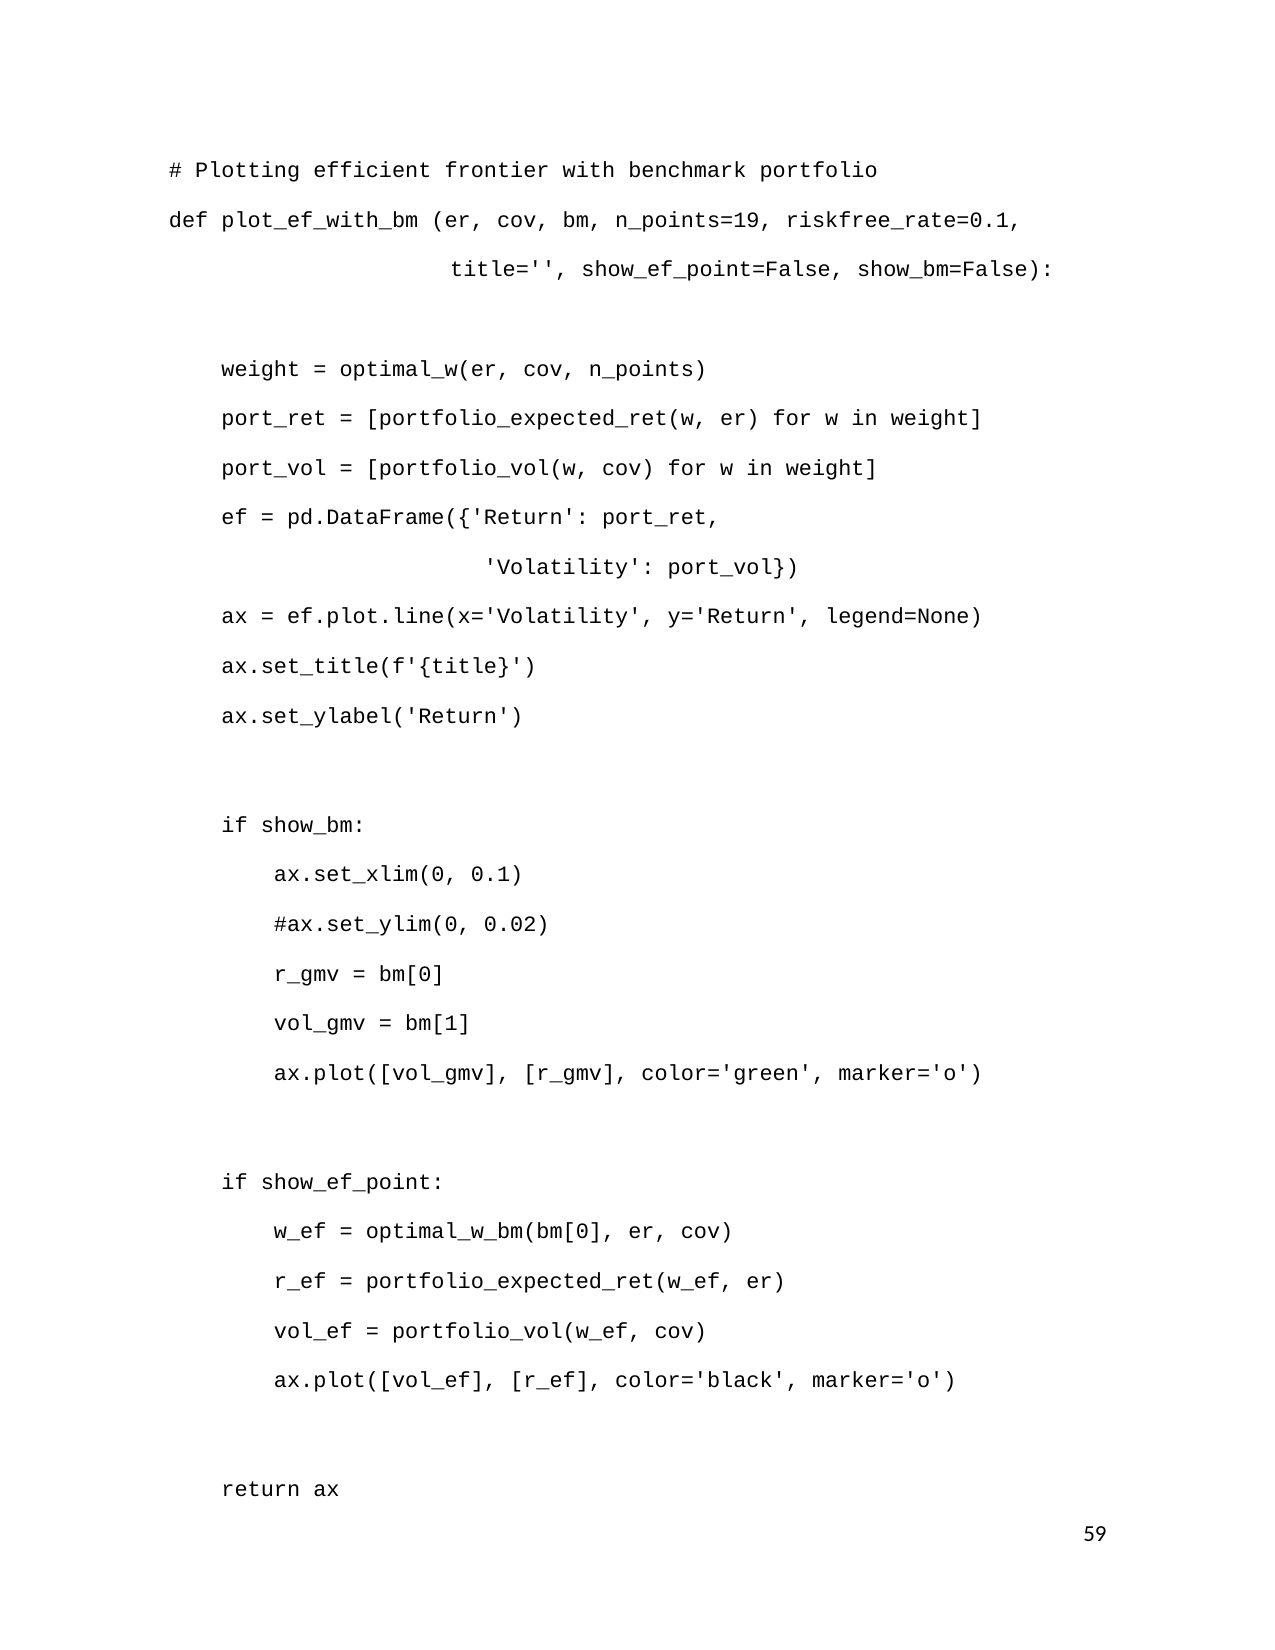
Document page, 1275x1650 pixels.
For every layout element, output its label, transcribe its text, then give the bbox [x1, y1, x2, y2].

text vol_ef = portfolio_vol(w_ef, cov) [169, 1320, 1106, 1344]
text vol_gmv = bm[1] [169, 1012, 1106, 1037]
text return ax [169, 1478, 1106, 1503]
text ax.set_title(f'{title}') [169, 655, 1106, 680]
text def plot_ef_with_bm (er, cov, bm, n_points=19, riskfree_rate=0.1, title='', show_ef_point=False, show_bm=False): [169, 209, 1106, 283]
text r_ef = portfolio_expected_ret(w_ef, er) [169, 1270, 1106, 1295]
text port_ret = [portfolio_expected_ret(w, er) for w in weight] [169, 407, 1106, 432]
text #ax.set_ylim(0, 0.02) [169, 913, 1106, 938]
text 'Volatility': port_vol}) [169, 556, 1106, 581]
text r_gmv = bm[0] [169, 963, 1106, 987]
text ax = ef.plot.line(x='Volatility', y='Return', legend=None) [169, 606, 1106, 630]
text port_vol = [portfolio_vol(w, cov) for w in weight] [169, 457, 1106, 482]
text if show_bm: [169, 814, 1106, 839]
text ax.set_ylabel('Return') [169, 705, 1106, 729]
text ax.set_xlim(0, 0.1) [169, 863, 1106, 888]
text ax.plot([vol_gmv], [r_gmv], color='green', marker='o') [169, 1062, 1106, 1087]
text weight = optimal_w(er, cov, n_points) [169, 358, 1106, 382]
text ef = pd.DataFrame({'Return': port_ret, [169, 506, 1106, 531]
text w_ef = optimal_w_bm(bm[0], er, cov) [169, 1221, 1106, 1245]
text # Plotting efficient frontier with benchmark portfolio [169, 159, 1106, 184]
text ax.plot([vol_ef], [r_ef], color='black', marker='o') [169, 1369, 1106, 1394]
text if show_ef_point: [169, 1171, 1106, 1196]
